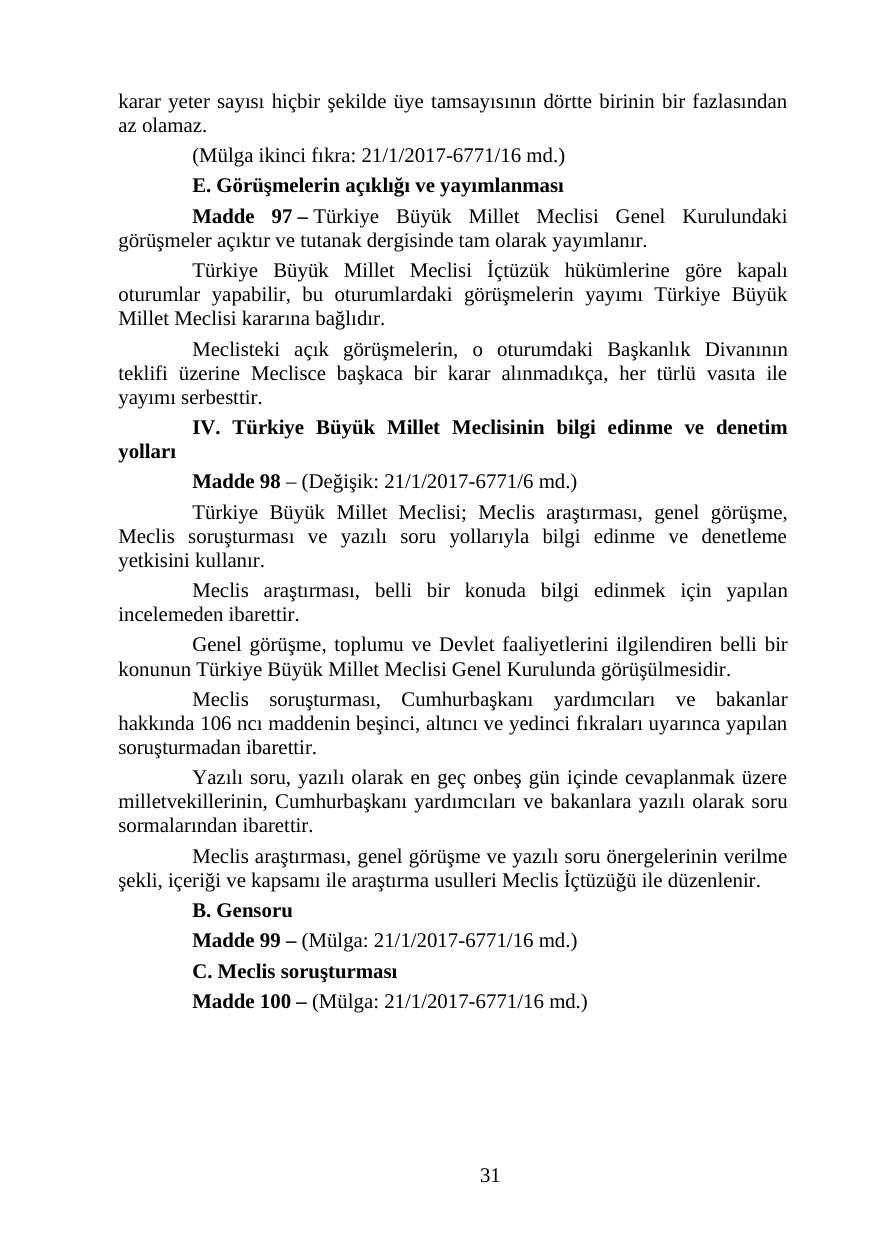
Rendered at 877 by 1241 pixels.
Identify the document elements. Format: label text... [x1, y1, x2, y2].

text Yazılı soru, yazılı olarak en geç onbeş gün içinde cevaplanmak üzere milletvekillerinin, Cumhurbaşkanı yardımcıları ve bakanlara yazılı olarak soru sormalarından ibarettir. [118, 765, 788, 837]
text Türkiye Büyük Millet Meclisi İçtüzük hükümlerine göre kapalı oturumlar yapabilir, bu oturumlardaki görüşmelerin yayımı Türkiye Büyük Millet Meclisi kararına bağlıdır. [118, 258, 788, 330]
subtitle E. Görüşmelerin açıklığı ve yayımlanması [118, 173, 788, 197]
subtitle B. Gensoru [118, 898, 788, 922]
subtitle IV. Türkiye Büyük Millet Meclisinin bilgi edinme ve denetim yolları [118, 415, 788, 463]
text Madde 99 – (Mülga: 21/1/2017-6771/16 md.) [118, 928, 788, 952]
text Madde 100 – (Mülga: 21/1/2017-6771/16 md.) [118, 989, 788, 1013]
text Madde 98 – (Değişik: 21/1/2017-6771/6 md.) [118, 469, 788, 493]
text Meclisteki açık görüşmelerin, o oturumdaki Başkanlık Divanının teklifi üzerine Meclisce başkaca bir karar alınmadıkça, her türlü vasıta ile yayımı serbesttir. [118, 336, 788, 409]
text Türkiye Büyük Millet Meclisi; Meclis araştırması, genel görüşme, Meclis soruşturması ve yazılı soru yollarıyla bilgi edinme ve denetleme yetkisini kullanır. [118, 499, 788, 572]
text Meclis araştırması, genel görüşme ve yazılı soru önergelerinin verilme şekli, içeriği ve kapsamı ile araştırma usulleri Meclis İçtüzüğü ile düzenlenir. [118, 844, 788, 892]
text Meclis soruşturması, Cumhurbaşkanı yardımcıları ve bakanlar hakkında 106 ncı maddenin beşinci, altıncı ve yedinci fıkraları uyarınca yapılan soruşturmadan ibarettir. [118, 687, 788, 759]
text Genel görüşme, toplumu ve Devlet faaliyetlerini ilgilendiren belli bir konunun Türkiye Büyük Millet Meclisi Genel Kurulunda görüşülmesidir. [118, 632, 788, 681]
text Madde 97 – Türkiye Büyük Millet Meclisi Genel Kurulundaki görüşmeler açıktır ve tutanak dergisinde tam olarak yayımlanır. [118, 204, 788, 252]
subtitle C. Meclis soruşturması [118, 959, 788, 983]
text Meclis araştırması, belli bir konuda bilgi edinmek için yapılan incelemeden ibarettir. [118, 578, 788, 626]
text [118, 89, 788, 137]
text (Mülga ikinci fıkra: 21/1/2017-6771/16 md.) [118, 143, 788, 167]
